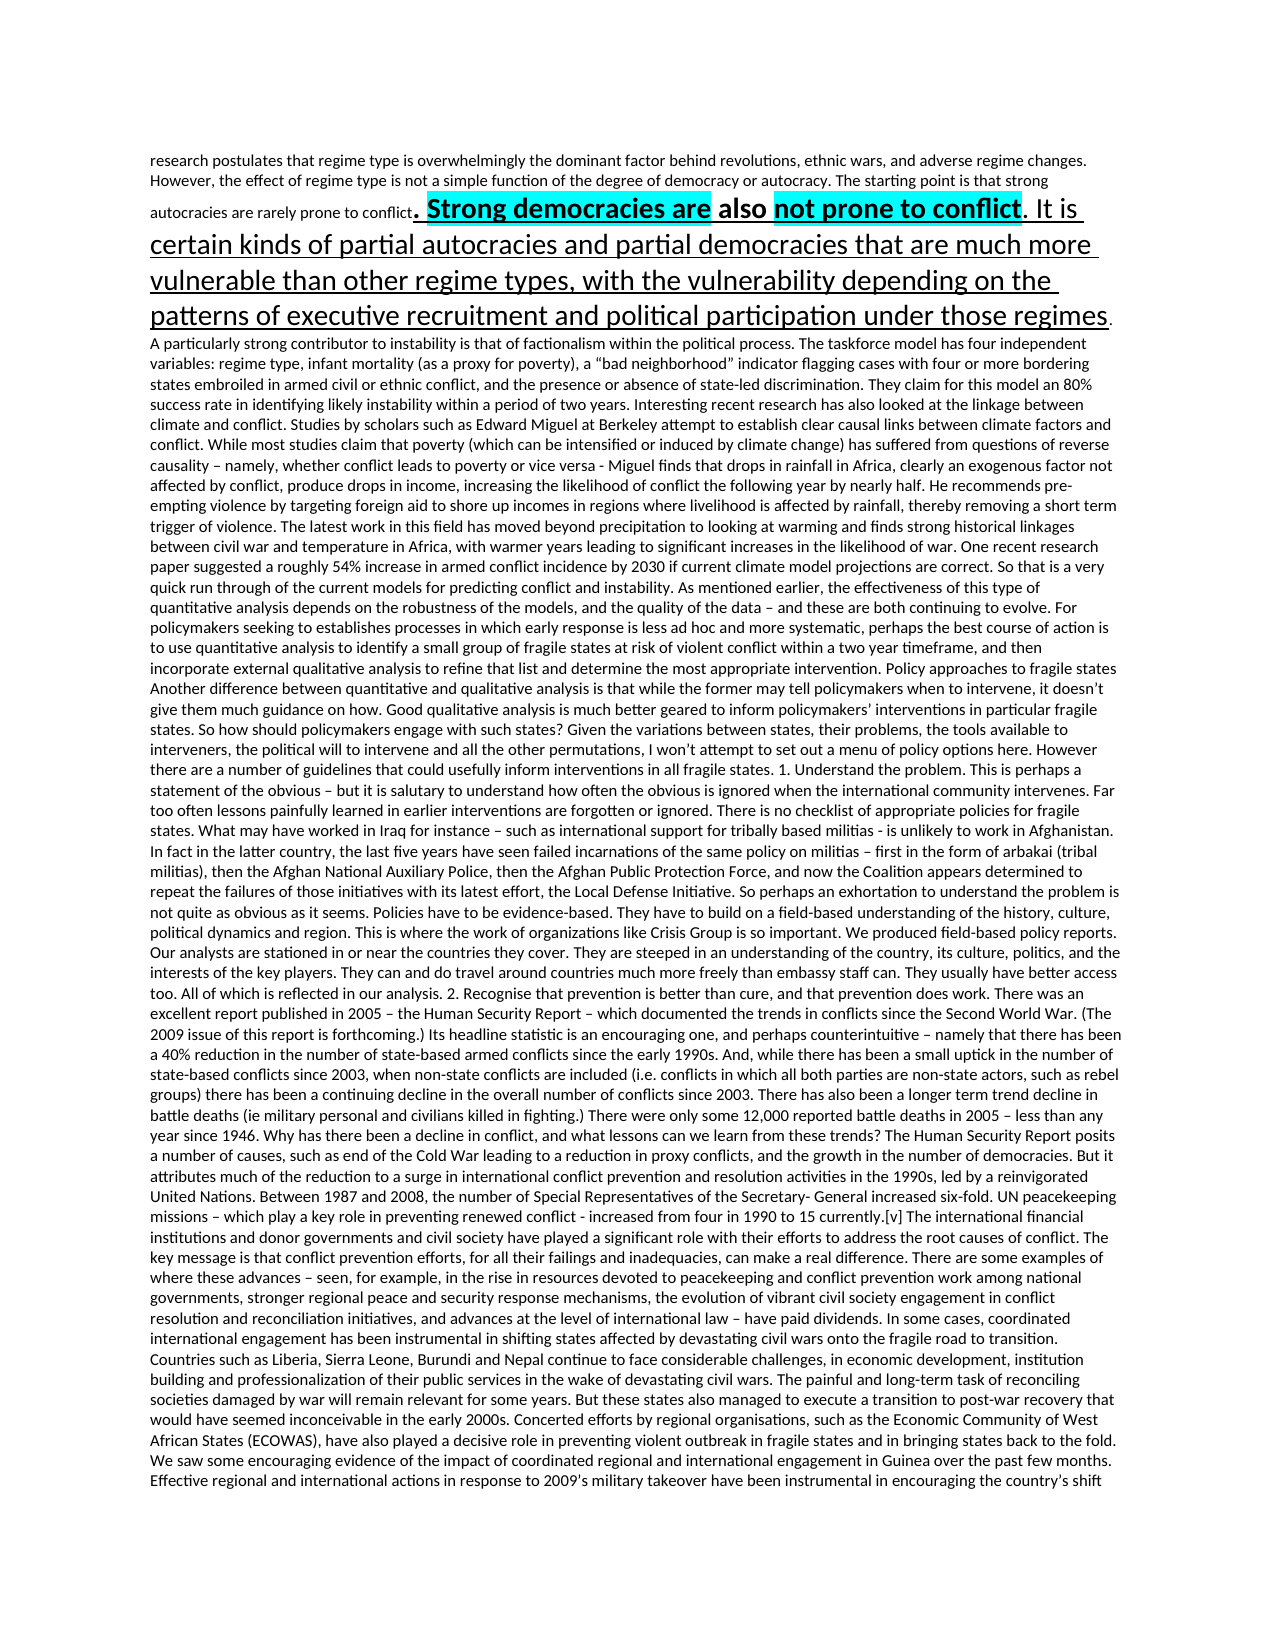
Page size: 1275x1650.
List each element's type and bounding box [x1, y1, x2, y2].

text [150, 150, 1125, 1491]
